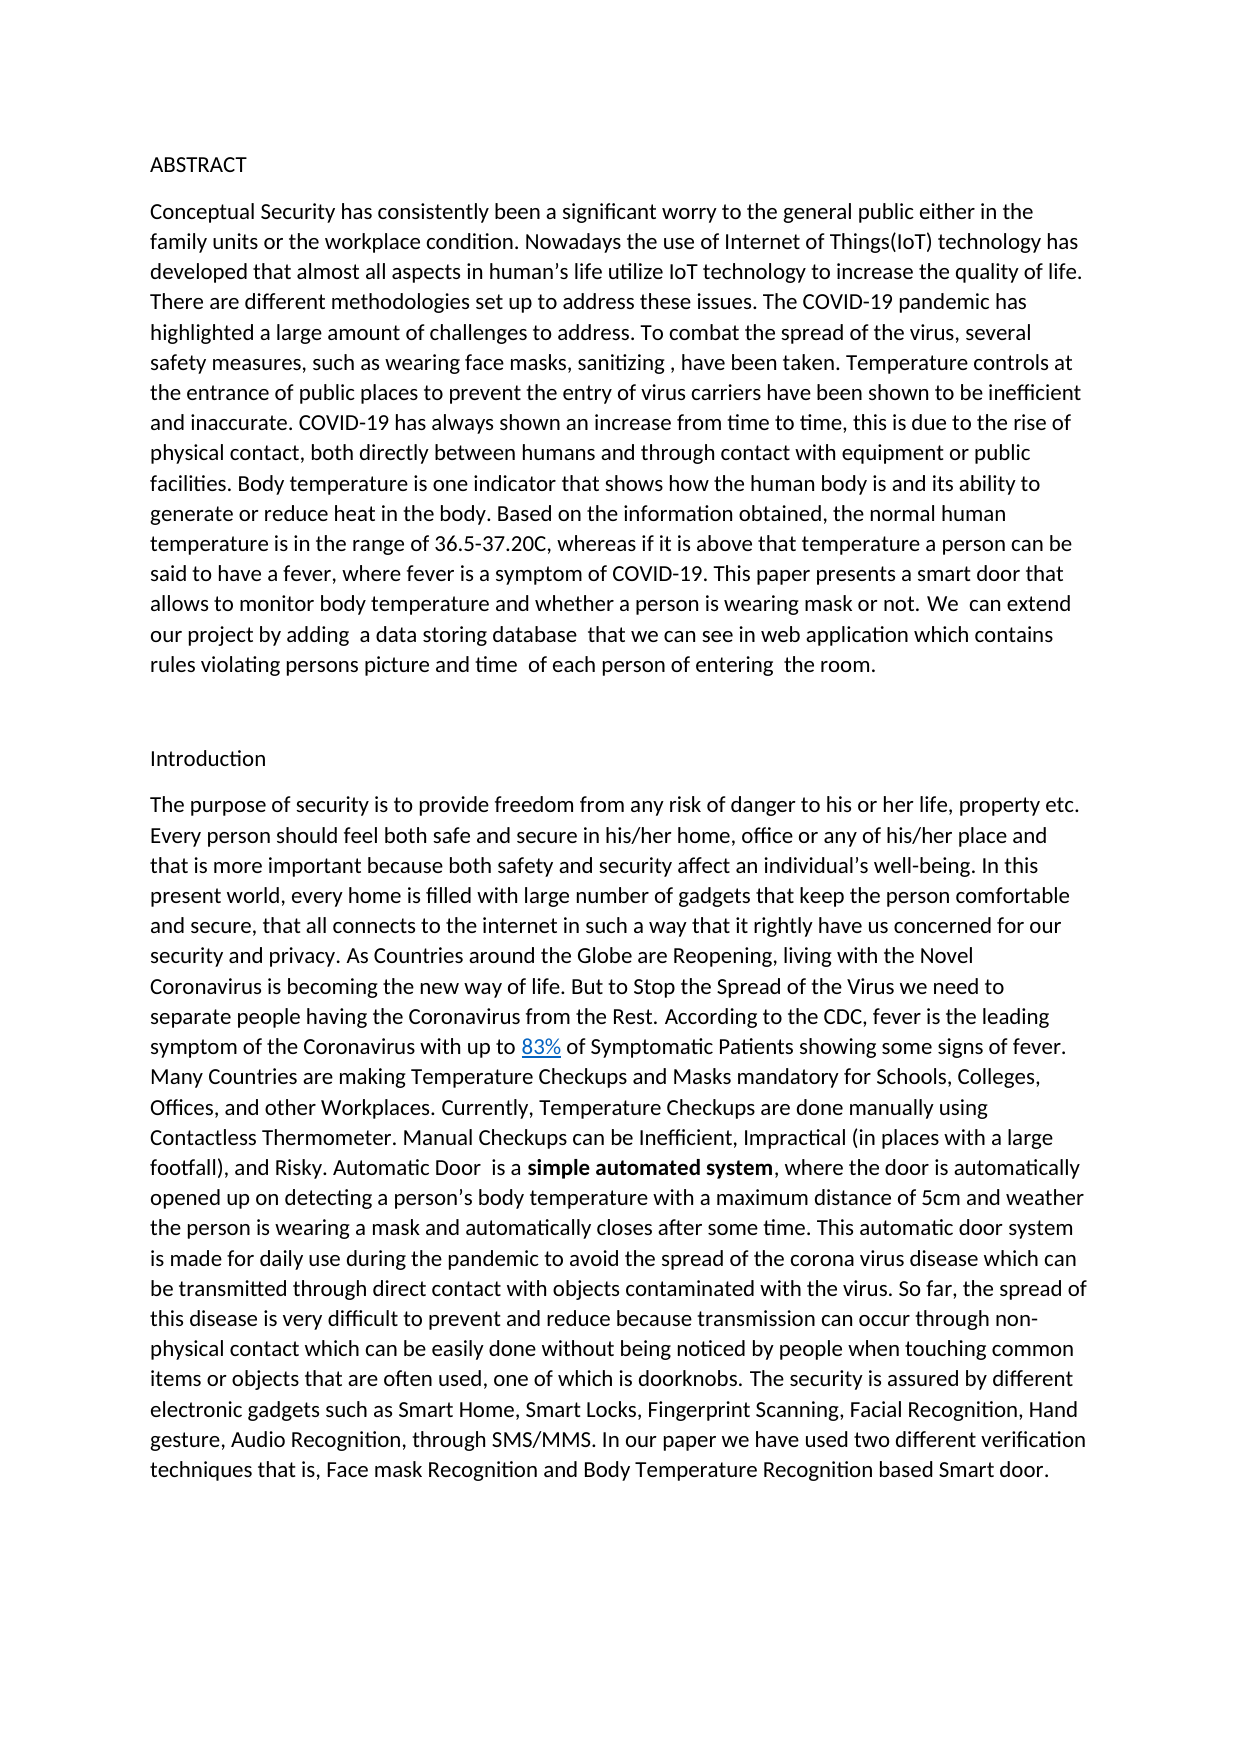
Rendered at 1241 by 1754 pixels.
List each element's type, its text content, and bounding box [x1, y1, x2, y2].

text The purpose of security is to provide freedom from any risk of danger to his or her life, property etc. Every person should feel both safe and secure in his/her home, office or any of his/her place and that is more important because both safety and security affect an individual’s well-being. In this present world, every home is filled with large number of gadgets that keep the person comfortable and secure, that all connects to the internet in such a way that it rightly have us concerned for our security and privacy. As Countries around the Globe are Reopening, living with the Novel Coronavirus is becoming the new way of life. But to Stop the Spread of the Virus we need to separate people having the Coronavirus from the Rest. According to the CDC, fever is the leading symptom of the Coronavirus with up to 83% of Symptomatic Patients showing some signs of fever. Many Countries are making Temperature Checkups and Masks mandatory for Schools, Colleges, Offices, and other Workplaces. Currently, Temperature Checkups are done manually using Contactless Thermometer. Manual Checkups can be Inefficient, Impractical (in places with a large footfall), and Risky. Automatic Door is a simple automated system, where the door is automatically opened up on detecting a person’s body temperature with a maximum distance of 5cm and weather the person is wearing a mask and automatically closes after some time. This automatic door system is made for daily use during the pandemic to avoid the spread of the corona virus disease which can be transmitted through direct contact with objects contaminated with the virus. So far, the spread of this disease is very difficult to prevent and reduce because transmission can occur through non-physical contact which can be easily done without being noticed by people when touching common items or objects that are often used, one of which is doorknobs. The security is assured by different electronic gadgets such as Smart Home, Smart Locks, Fingerprint Scanning, Facial Recognition, Hand gesture, Audio Recognition, through SMS/MMS. In our paper we have used two different verification techniques that is, Face mask Recognition and Body Temperature Recognition based Smart door. [150, 791, 1090, 1483]
text Conceptual Security has consistently been a significant worry to the general public either in the family units or the workplace condition. Nowadays the use of Internet of Things(IoT) technology has developed that almost all aspects in human’s life utilize IoT technology to increase the quality of life. There are different methodologies set up to address these issues. The COVID-19 pandemic has highlighted a large amount of challenges to address. To combat the spread of the virus, several safety measures, such as wearing face masks, sanitizing , have been taken. Temperature controls at the entrance of public places to prevent the entry of virus carriers have been shown to be inefficient and inaccurate. COVID-19 has always shown an increase from time to time, this is due to the rise of physical contact, both directly between humans and through contact with equipment or public facilities. Body temperature is one indicator that shows how the human body is and its ability to generate or reduce heat in the body. Based on the information obtained, the normal human temperature is in the range of 36.5-37.20C, whereas if it is above that temperature a person can be said to have a fever, where fever is a symptom of COVID-19. This paper presents a smart door that allows to monitor body temperature and whether a person is wearing mask or not. We can extend our project by adding a data storing database that we can see in web application which contains rules violating persons picture and time of each person of entering the room. [150, 197, 1090, 678]
text ABSTRACT [150, 150, 1090, 178]
text Introduction [150, 744, 1090, 772]
